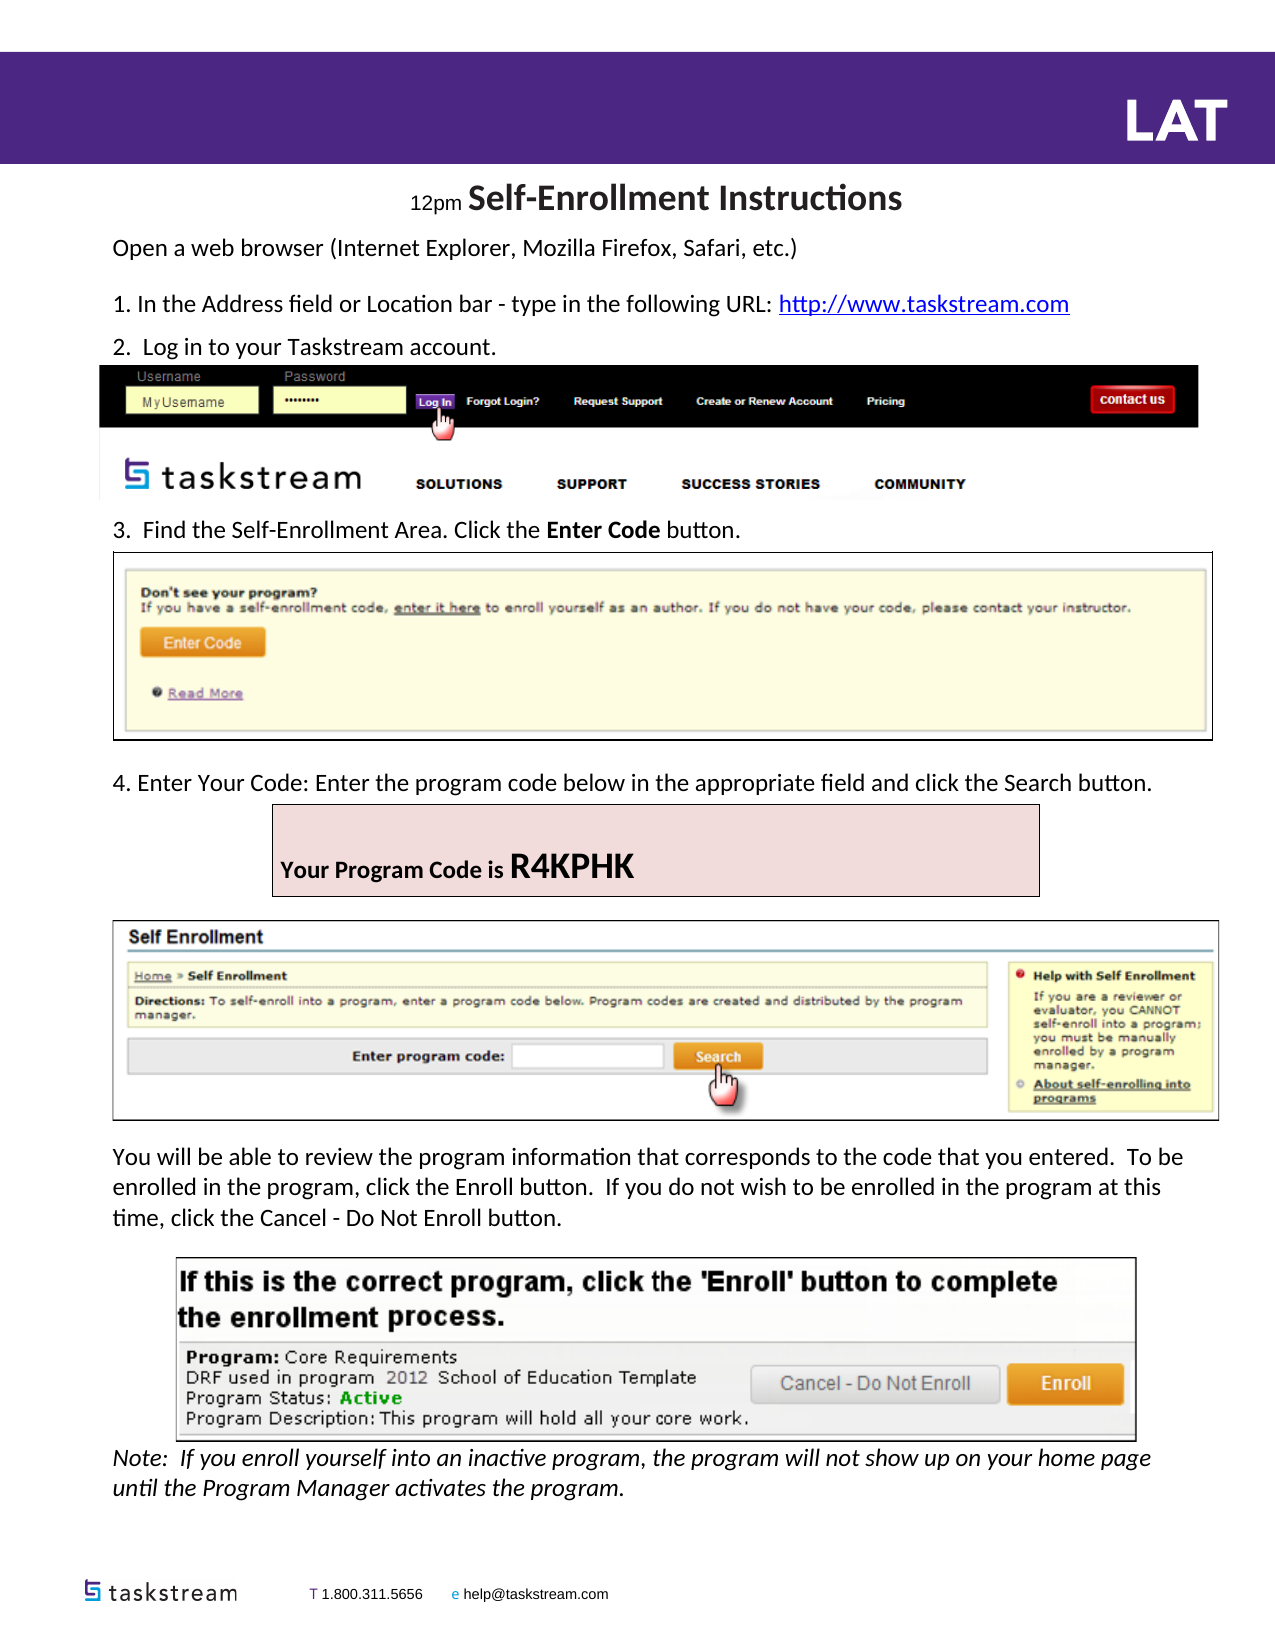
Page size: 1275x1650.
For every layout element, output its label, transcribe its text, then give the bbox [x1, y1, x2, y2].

picture [175, 1257, 1137, 1442]
picture [112, 920, 1220, 1121]
text 12pm Self-Enrollment Instructions [112, 174, 1200, 220]
subtitle Open a web browser (Internet Explorer, Mozilla Firefox, Safari, etc.) [112, 232, 1200, 263]
picture [98, 365, 1198, 500]
subtitle 1. In the Address field or Location bar - type in the following URL: http://www.taskstream.com [112, 288, 1200, 318]
text You will be able to review the program information that corresponds to the code that you entered. To be enrolled in the program, click the Enroll button. If you do not wish to be enrolled in the program at this time, click the Cancel - Do Not Enroll button. [112, 1141, 1200, 1232]
subtitle 4. Enter Your Code: Enter the program code below in the appropriate field and click the Search button. [112, 767, 1200, 798]
subtitle 2. Log in to your Taskstream account. [112, 331, 1200, 361]
picture [114, 553, 1212, 739]
text Note: If you enroll yourself into an inactive program, the program will not show up on your home page until the Program Manager activates the program. [112, 1442, 1200, 1503]
picture [85, 1579, 237, 1601]
table_header Your Program Code is R4KPHK [273, 805, 1039, 896]
